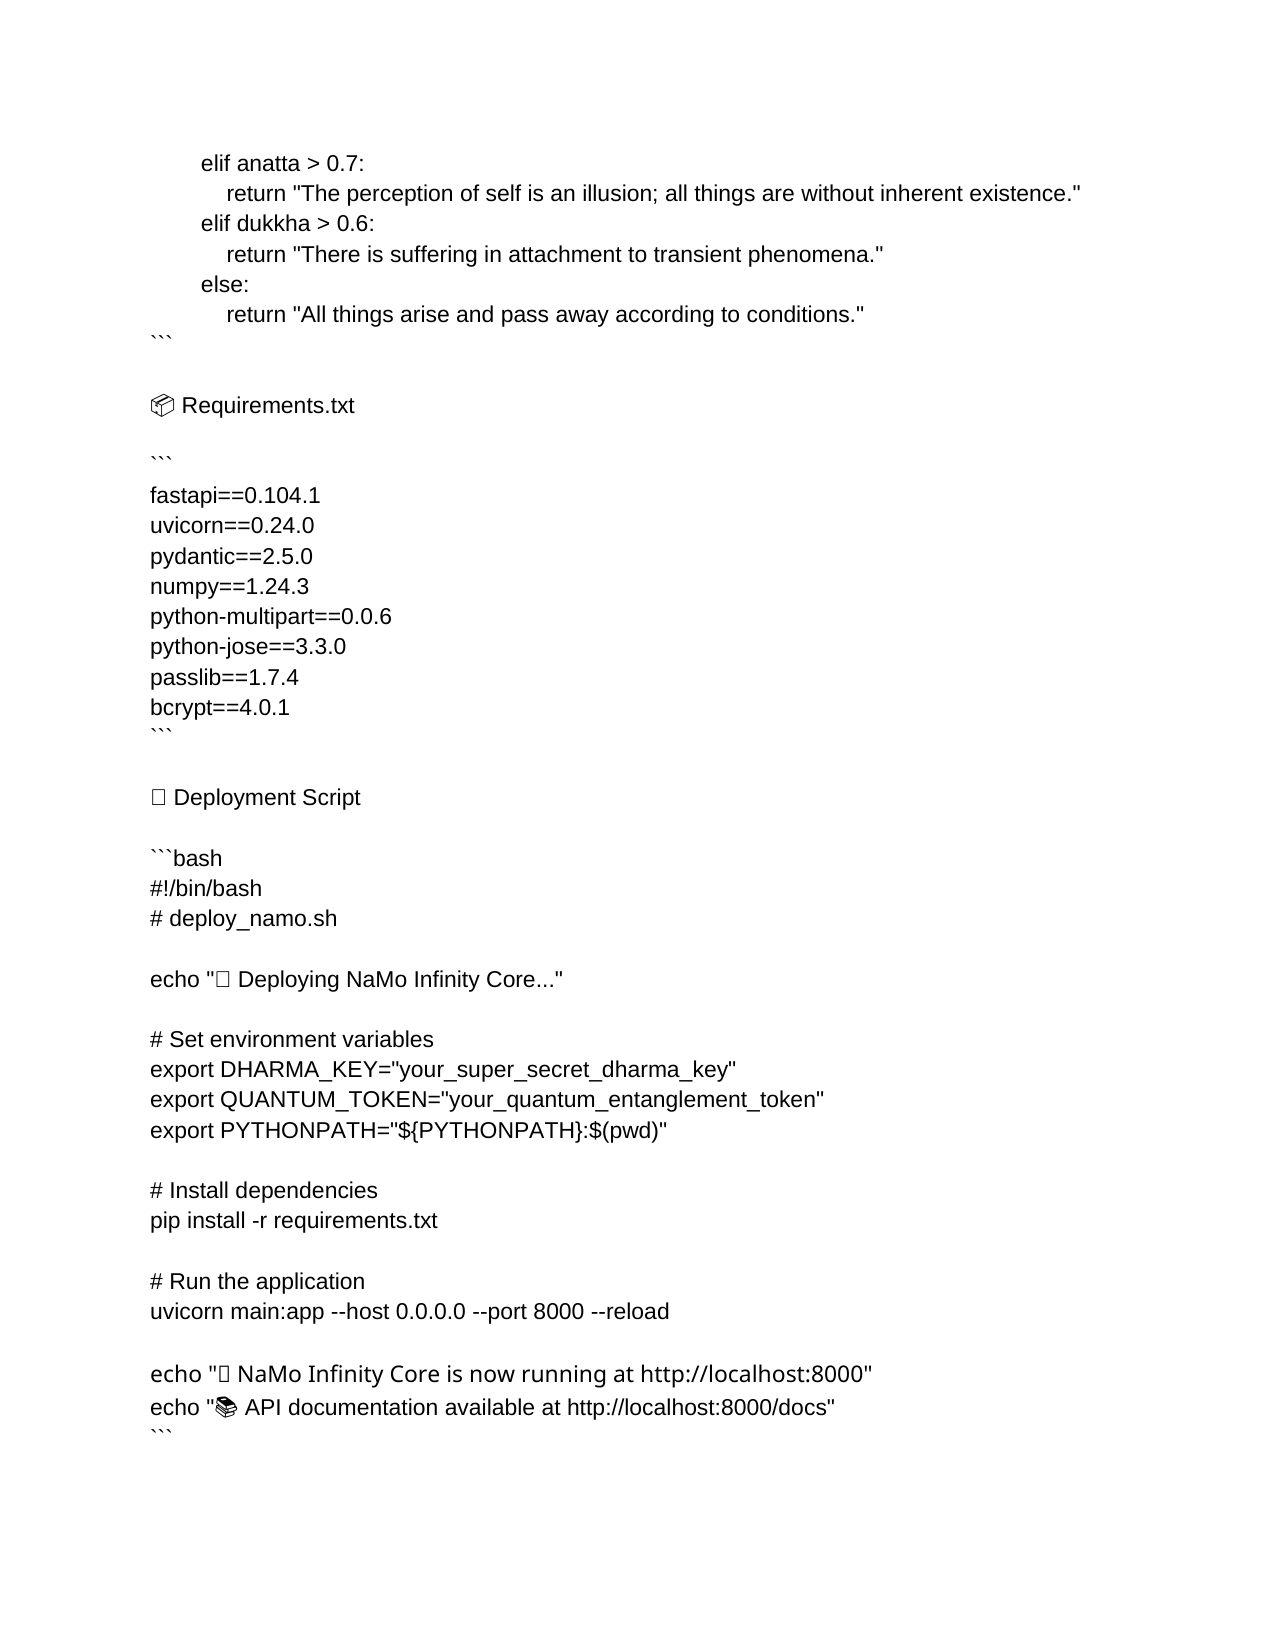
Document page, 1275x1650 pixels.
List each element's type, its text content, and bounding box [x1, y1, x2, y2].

text 🚀 Deployment Script [150, 784, 1125, 811]
text ``` [150, 724, 1125, 750]
text ``` [150, 331, 1125, 358]
text export PYTHONPATH="${PYTHONPATH}:$(pwd)" [150, 1117, 1125, 1143]
text # deploy_namo.sh [150, 905, 1125, 932]
text return "There is suffering in attachment to transient phenomena." [150, 241, 1125, 267]
text bcrypt==4.0.1 [150, 694, 1125, 720]
text else: [150, 271, 1125, 297]
text echo "✅ NaMo Infinity Core is now running at http://localhost:8000" [150, 1358, 1125, 1389]
text python-multipart==0.0.6 [150, 603, 1125, 629]
text uvicorn main:app --host 0.0.0.0 --port 8000 --reload [150, 1298, 1125, 1324]
text elif dukkha > 0.6: [150, 210, 1125, 237]
text ``` [150, 1424, 1125, 1451]
text uvicorn==0.24.0 [150, 512, 1125, 539]
text python-jose==3.3.0 [150, 633, 1125, 660]
text numpy==1.24.3 [150, 573, 1125, 599]
text # Run the application [150, 1268, 1125, 1294]
text # Set environment variables [150, 1026, 1125, 1052]
text pip install -r requirements.txt [150, 1207, 1125, 1234]
text ```bash [150, 845, 1125, 871]
text echo "🚀 Deploying NaMo Infinity Core..." [150, 966, 1125, 992]
text fastapi==0.104.1 [150, 482, 1125, 509]
text return "All things arise and pass away according to conditions." [150, 301, 1125, 327]
text export DHARMA_KEY="your_super_secret_dharma_key" [150, 1056, 1125, 1083]
text # Install dependencies [150, 1177, 1125, 1203]
text ``` [150, 452, 1125, 478]
text passlib==1.7.4 [150, 663, 1125, 690]
text pydantic==2.5.0 [150, 543, 1125, 569]
text return "The perception of self is an illusion; all things are without inherent existence." [150, 180, 1125, 207]
text echo "📚 API documentation available at http://localhost:8000/docs" [150, 1394, 1125, 1421]
text elif anatta > 0.7: [150, 150, 1125, 176]
text #!/bin/bash [150, 875, 1125, 901]
text export QUANTUM_TOKEN="your_quantum_entanglement_token" [150, 1086, 1125, 1113]
text 📦 Requirements.txt [150, 392, 1125, 418]
